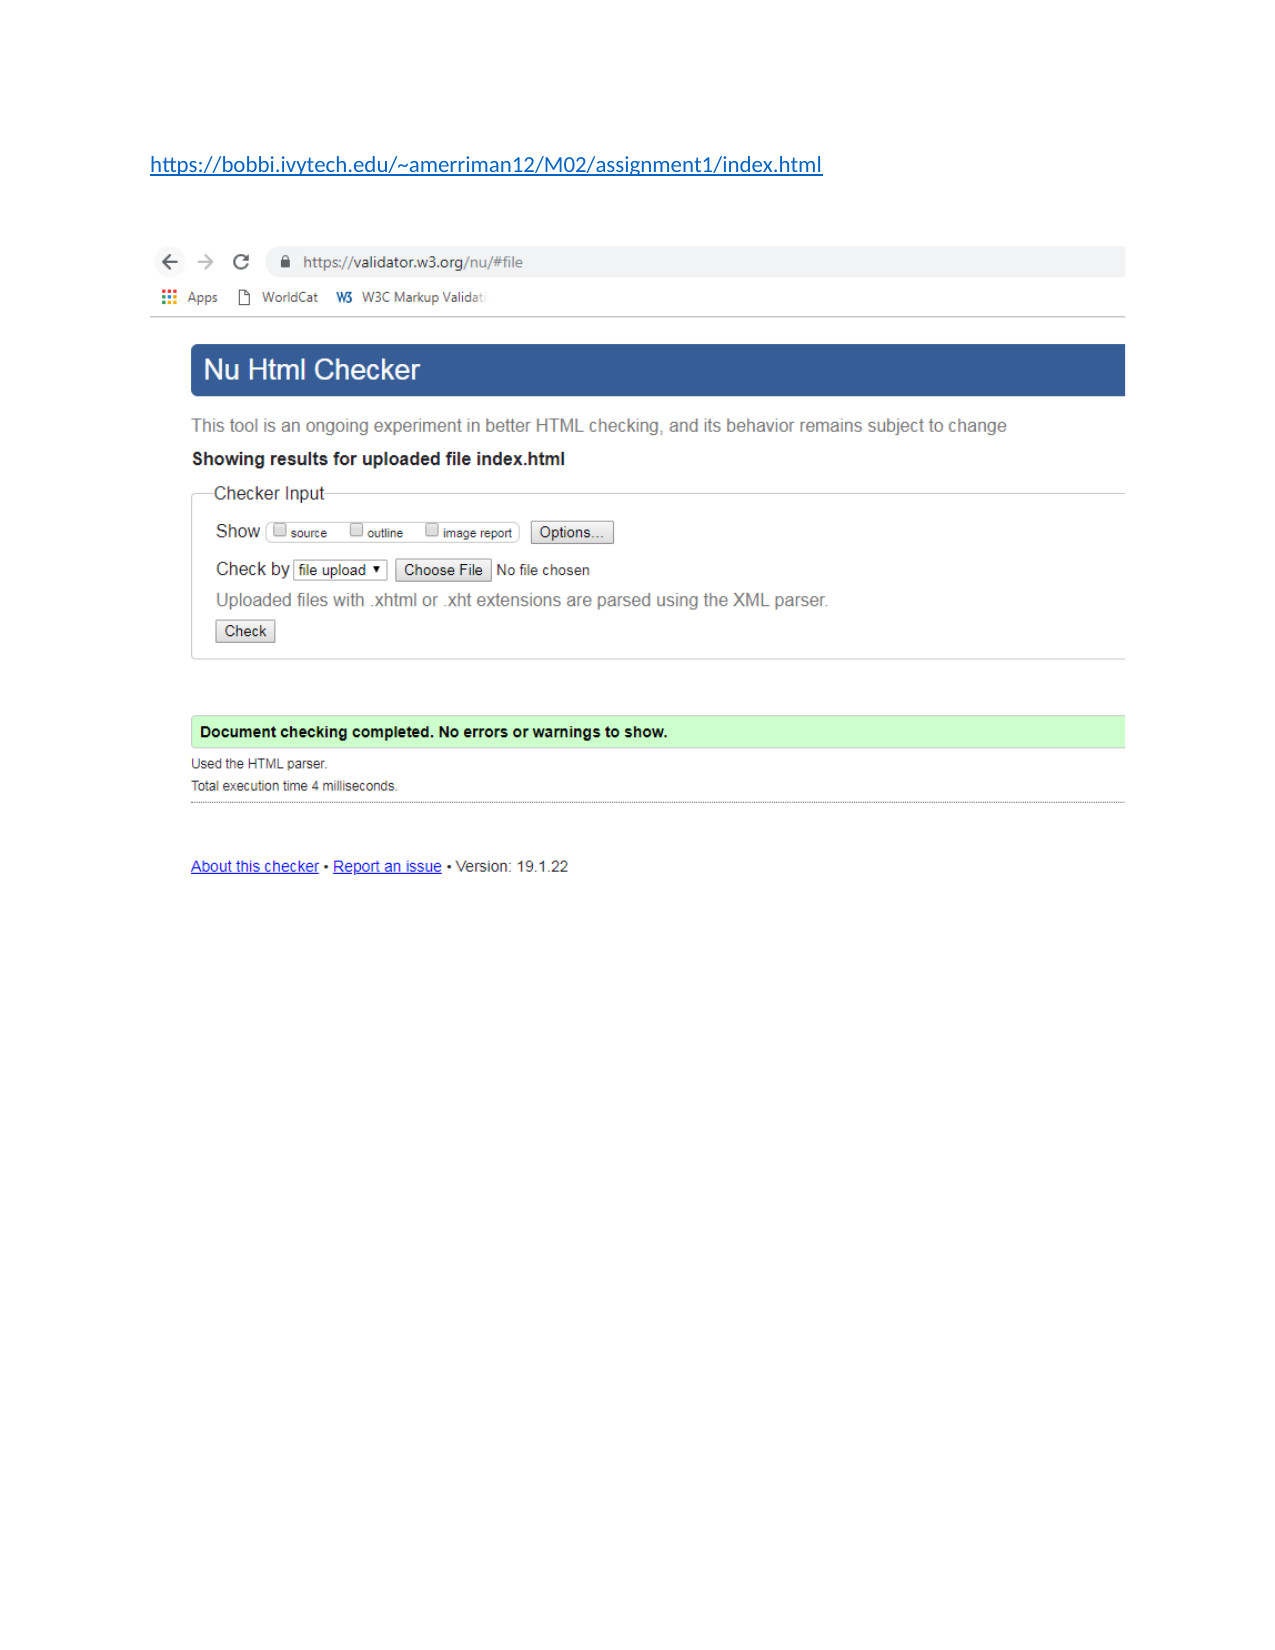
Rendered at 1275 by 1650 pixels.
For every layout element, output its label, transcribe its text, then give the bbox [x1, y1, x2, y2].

picture [150, 243, 1125, 894]
text https://bobbi.ivytech.edu/~amerriman12/M02/assignment1/index.html [150, 150, 1125, 178]
